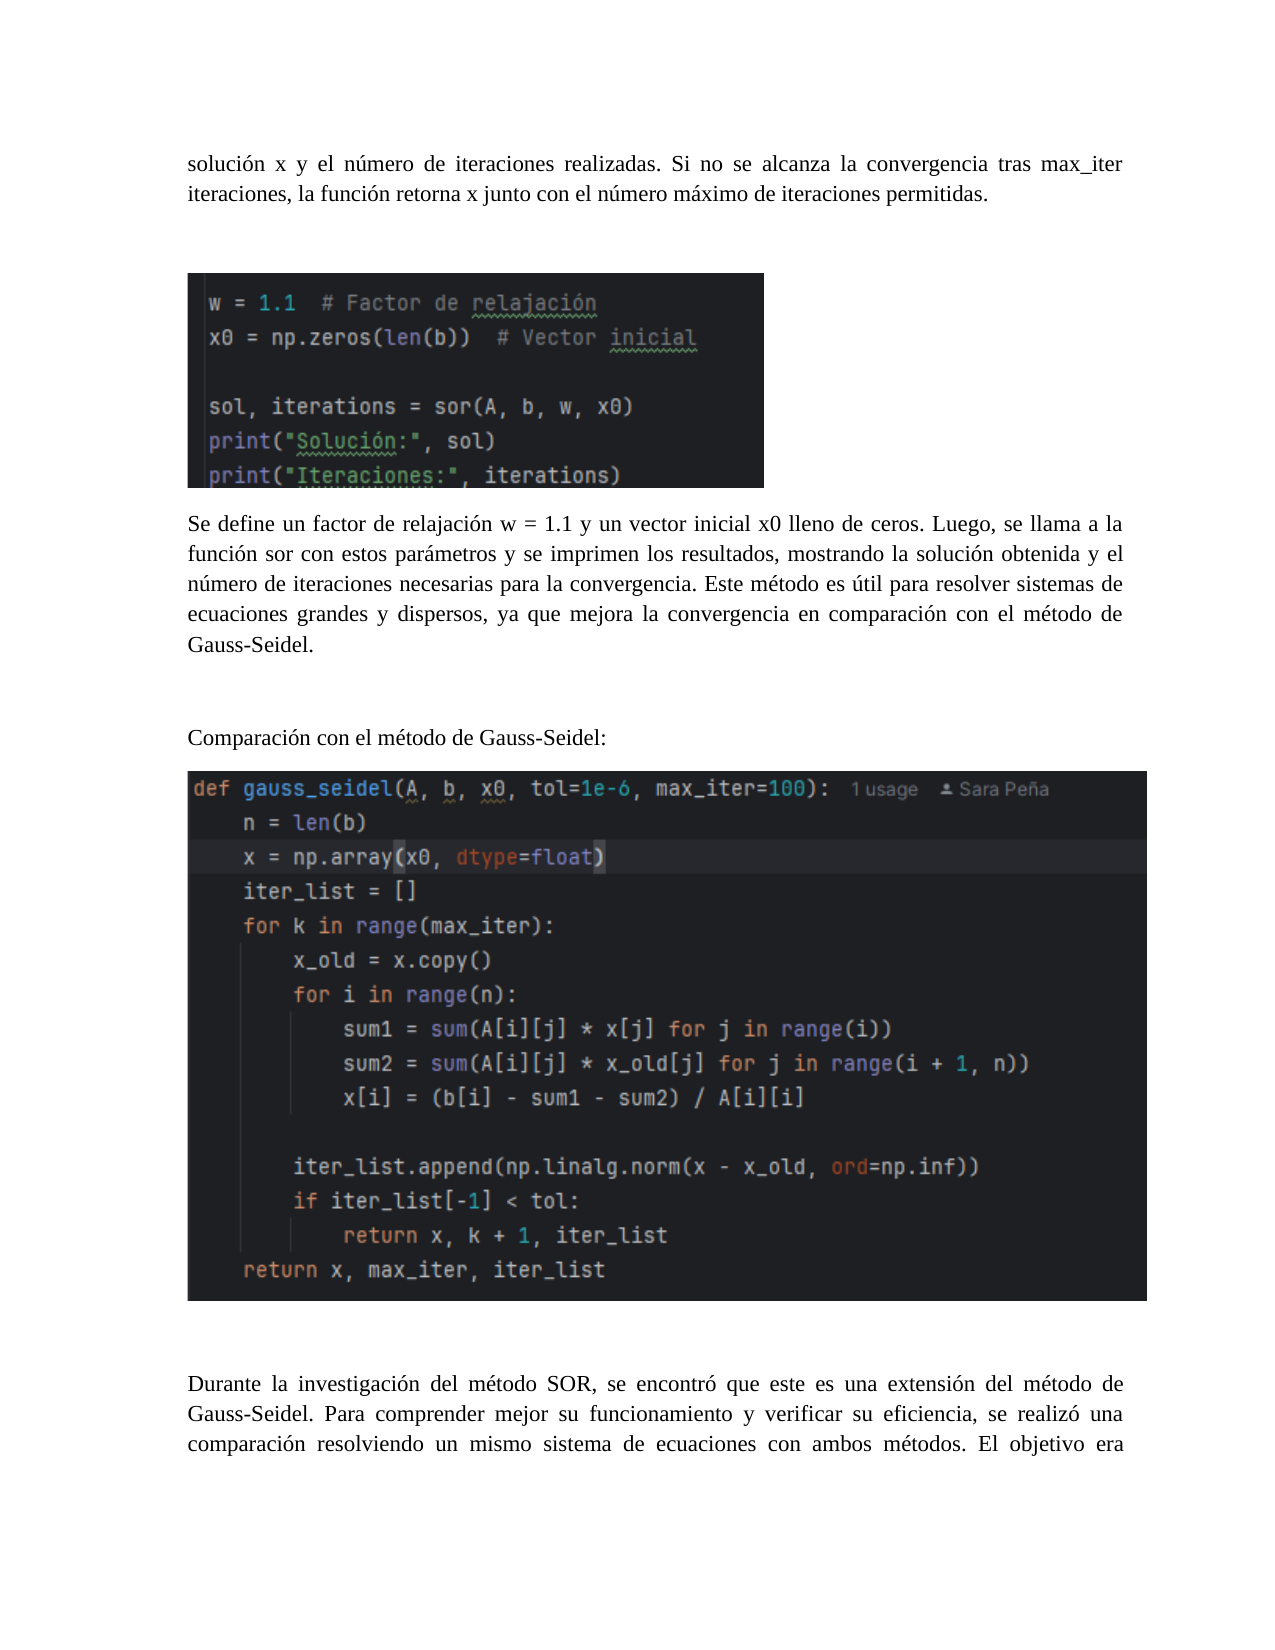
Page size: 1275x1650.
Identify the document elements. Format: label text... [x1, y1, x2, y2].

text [187, 150, 1125, 207]
text Se define un factor de relajación w = 1.1 y un vector inicial x0 lleno de ceros. Luego, se llama a la función sor con estos parámetros y se imprimen los resultados, mostrando la solución obtenida y el número de iteraciones necesarias para la convergencia. Este método es útil para resolver sistemas de ecuaciones grandes y dispersos, ya que mejora la convergencia en comparación con el método de Gauss-Seidel. [187, 510, 1125, 657]
picture [187, 771, 1147, 1301]
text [187, 1370, 1125, 1456]
picture [187, 273, 764, 488]
text Comparación con el método de Gauss-Seidel: [187, 724, 1125, 751]
